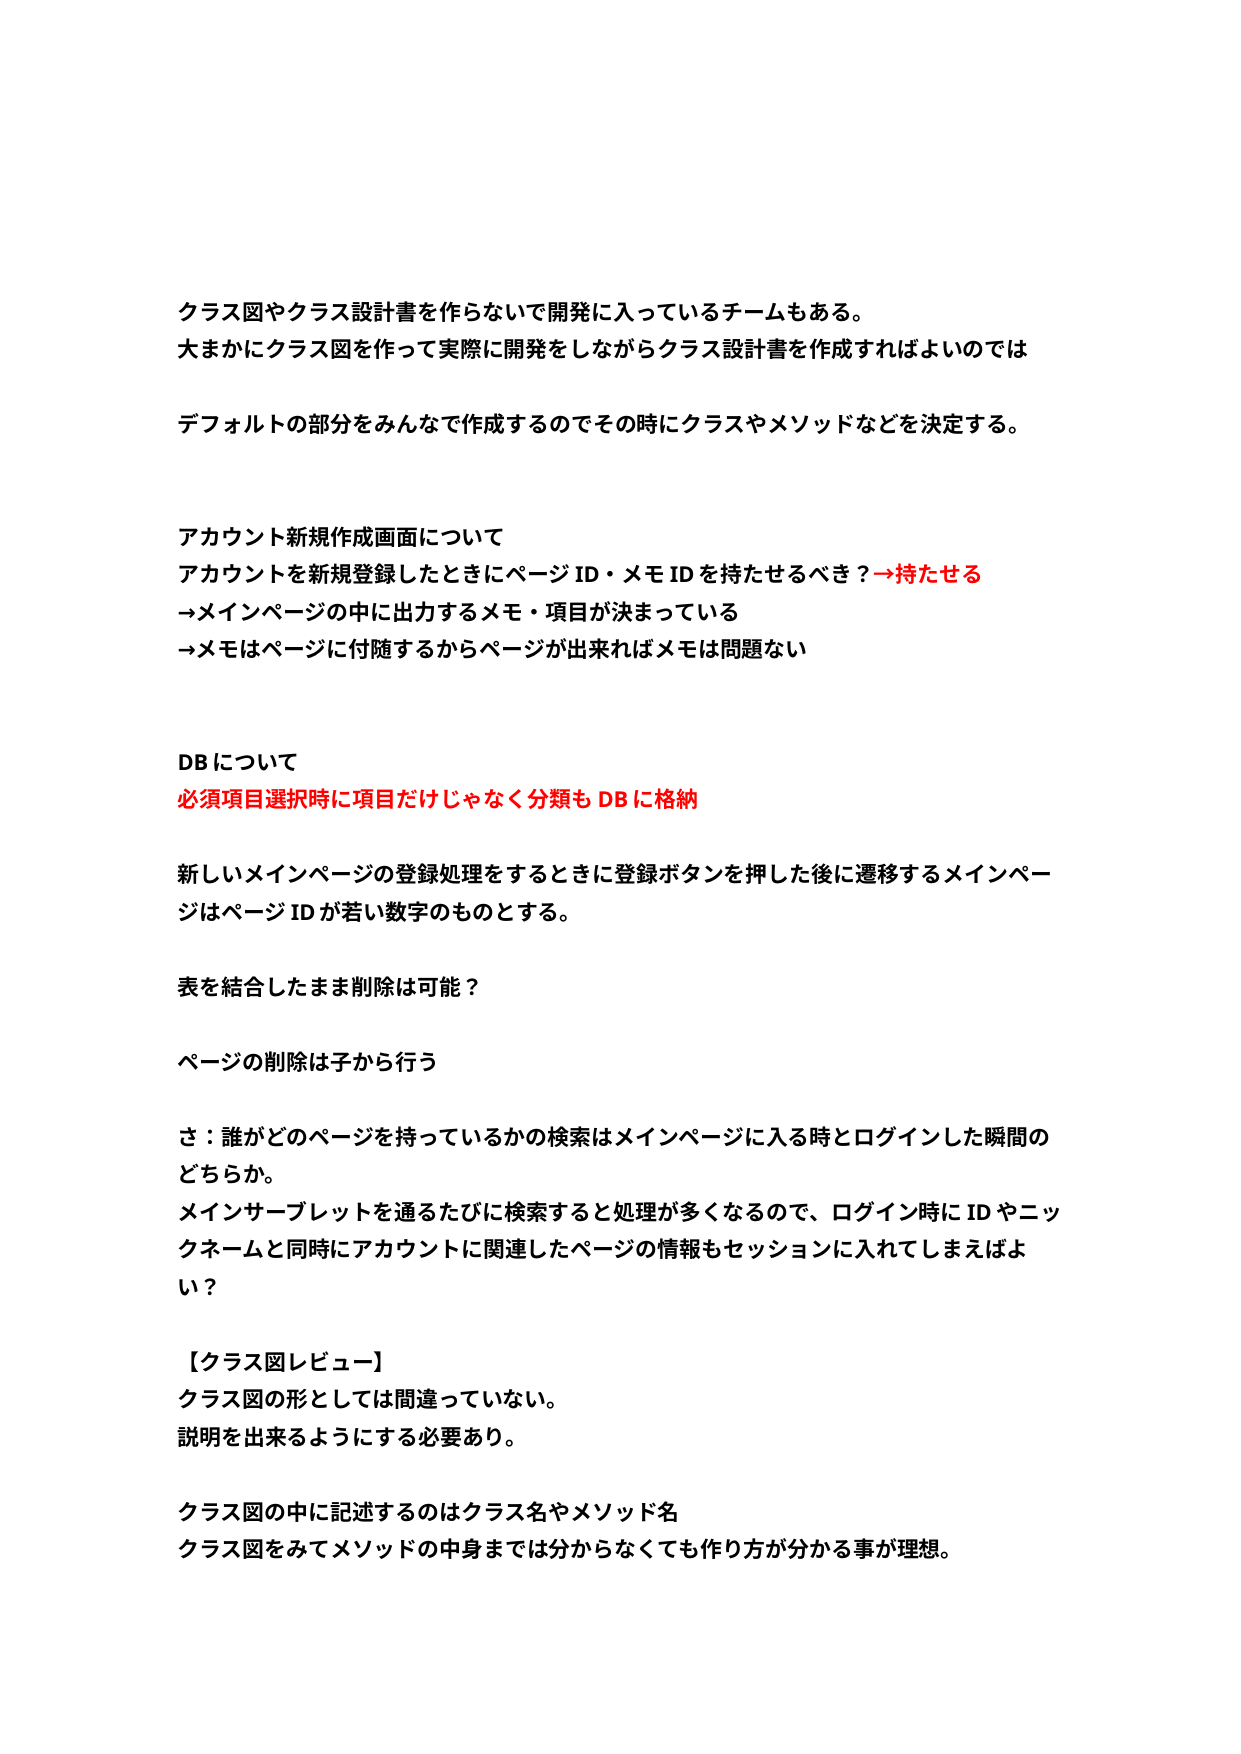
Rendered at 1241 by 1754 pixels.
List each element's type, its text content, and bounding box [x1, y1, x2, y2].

text 説明を出来るようにする必要あり。 [177, 1417, 1063, 1454]
text アカウントを新規登録したときにページID・メモIDを持たせるべき？→持たせる [177, 554, 1063, 592]
text ページの削除は子から行う [177, 1042, 1063, 1079]
text クラス図やクラス設計書を作らないで開発に入っているチームもある。 [177, 292, 1063, 329]
text メインサーブレットを通るたびに検索すると処理が多くなるので、ログイン時にIDやニックネームと同時にアカウントに関連したページの情報もセッションに入れてしまえばよい？ [177, 1192, 1063, 1304]
text DBについて [177, 742, 1063, 779]
text アカウント新規作成画面について [177, 517, 1063, 554]
text デフォルトの部分をみんなで作成するのでその時にクラスやメソッドなどを決定する。 [177, 404, 1063, 442]
text 新しいメインページの登録処理をするときに登録ボタンを押した後に遷移するメインページはページIDが若い数字のものとする。 [177, 854, 1063, 929]
text 大まかにクラス図を作って実際に開発をしながらクラス設計書を作成すればよいのでは [177, 329, 1063, 367]
text 必須項目選択時に項目だけじゃなく分類もDBに格納 [177, 779, 1063, 817]
text 表を結合したまま削除は可能？ [177, 967, 1063, 1004]
text クラス図の中に記述するのはクラス名やメソッド名 [177, 1492, 1063, 1529]
text 【クラス図レビュー】 [177, 1342, 1063, 1379]
text →メモはページに付随するからページが出来ればメモは問題ない [177, 629, 1063, 667]
text →メインページの中に出力するメモ・項目が決まっている [177, 592, 1063, 629]
text クラス図の形としては間違っていない。 [177, 1379, 1063, 1417]
text クラス図をみてメソッドの中身までは分からなくても作り方が分かる事が理想。 [177, 1529, 1063, 1567]
text さ：誰がどのページを持っているかの検索はメインページに入る時とログインした瞬間のどちらか。 [177, 1117, 1063, 1192]
